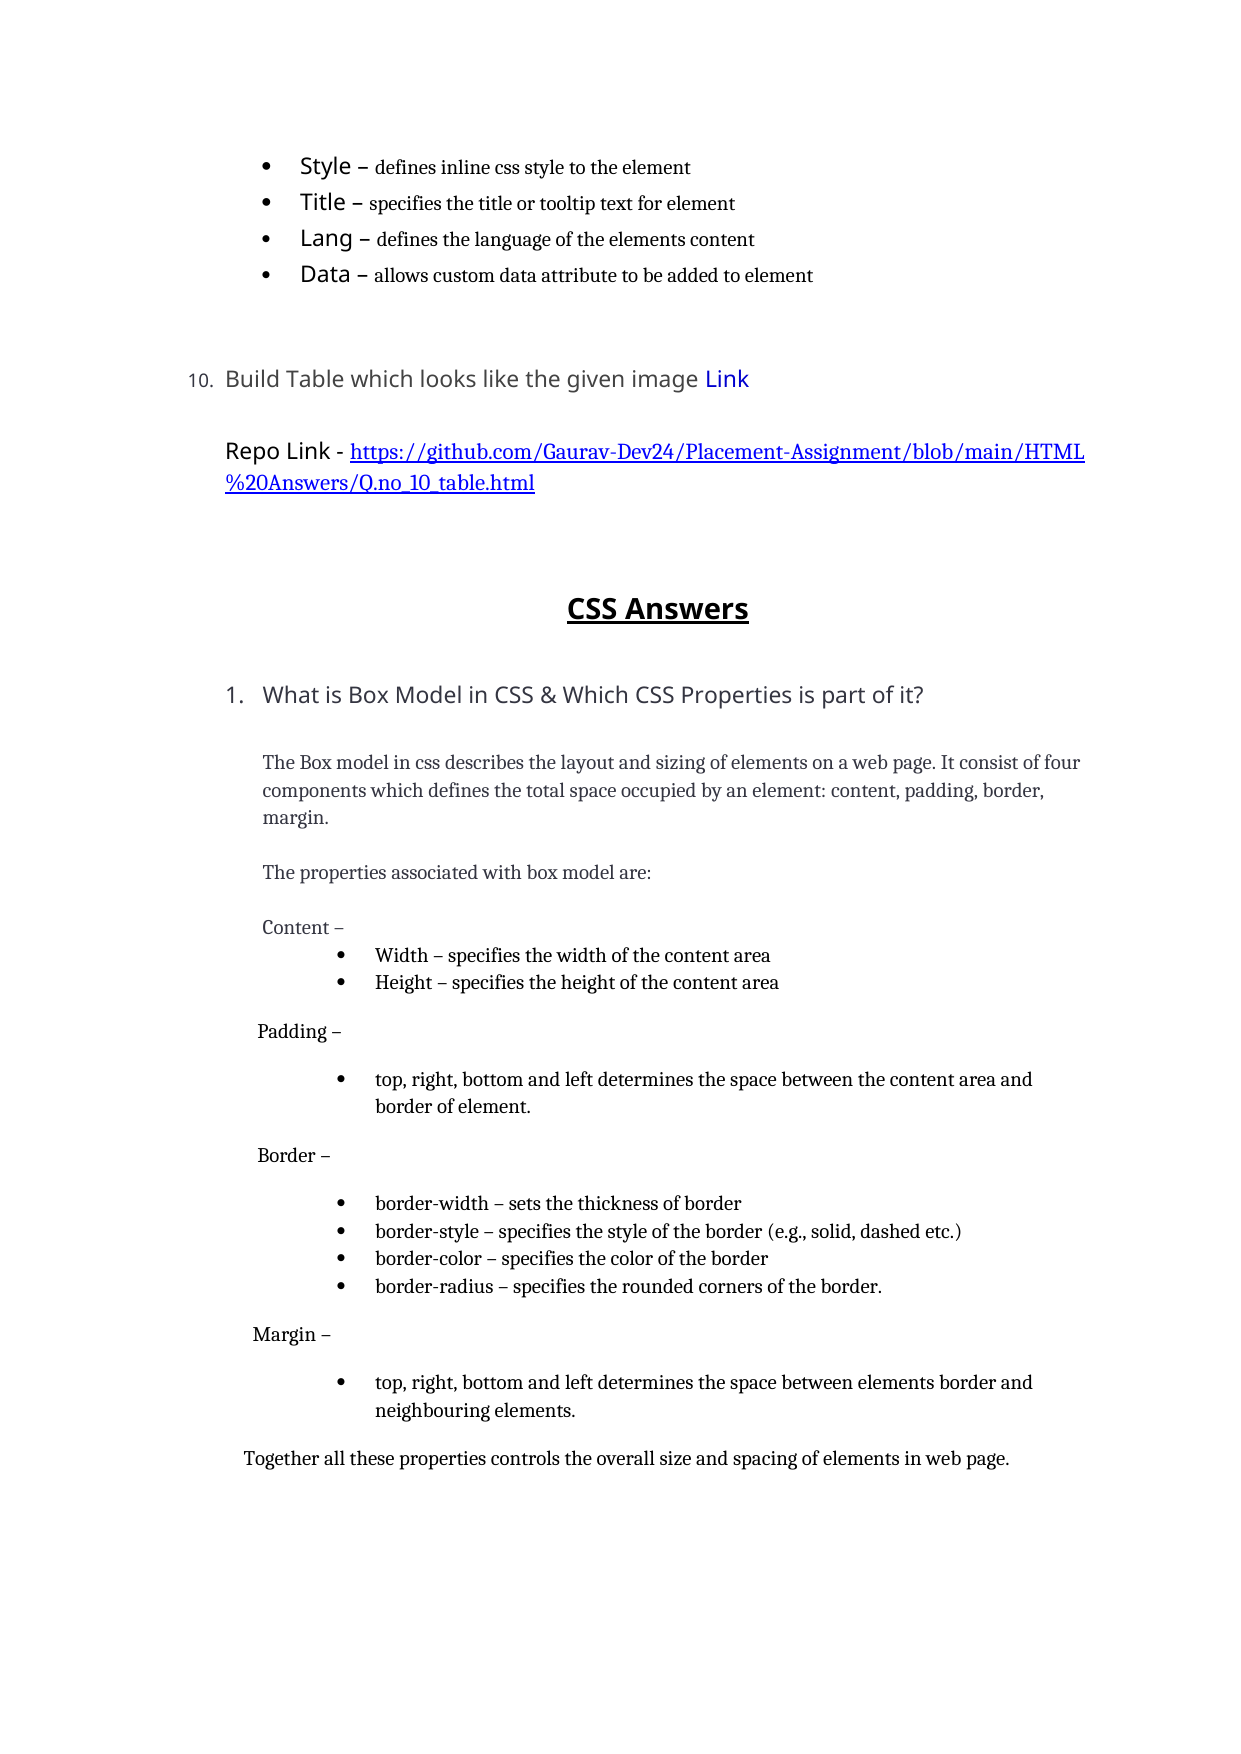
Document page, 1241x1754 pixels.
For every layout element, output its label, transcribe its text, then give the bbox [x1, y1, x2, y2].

list border-radius – specifies the rounded corners of the border. [337, 1274, 1090, 1298]
list Height – specifies the height of the content area [337, 971, 1090, 995]
list border-style – specifies the style of the border (e.g., solid, dashed etc.) [337, 1219, 1090, 1243]
list Build Table which looks like the given image Link [187, 363, 1090, 394]
list Content – [262, 916, 1090, 940]
list Lang – defines the language of the elements content [262, 222, 1090, 253]
list border-width – sets the thickness of border [337, 1192, 1090, 1216]
list What is Box Model in CSS & Which CSS Properties is part of it? [225, 679, 1090, 710]
text Padding – [225, 1019, 1090, 1043]
text Margin – [225, 1323, 1090, 1347]
list top, right, bottom and left determines the space between the content area and border of element. [337, 1068, 1090, 1119]
list The Box model in css describes the layout and sizing of elements on a web page. It consist of four components which defines the total space occupied by an element: content, padding, border, margin. [262, 751, 1090, 830]
list CSS Answers [225, 588, 1090, 628]
list top, right, bottom and left determines the space between elements border and neighbouring elements. [337, 1371, 1090, 1422]
list Style – defines inline css style to the element [262, 150, 1090, 181]
list Repo Link - https://github.com/Gaurav-Dev24/Placement-Assignment/blob/main/HTML%20Answers/Q.no_10_table.html [225, 435, 1090, 496]
list Data – allows custom data attribute to be added to element [262, 258, 1090, 289]
list Title – specifies the title or tooltip text for element [262, 186, 1090, 217]
list The properties associated with box model are: [262, 861, 1090, 885]
text Together all these properties controls the overall size and spacing of elements in web page. [150, 1447, 1090, 1471]
text Border – [225, 1143, 1090, 1167]
list Width – specifies the width of the content area [337, 943, 1090, 967]
list border-color – specifies the color of the border [337, 1247, 1090, 1271]
